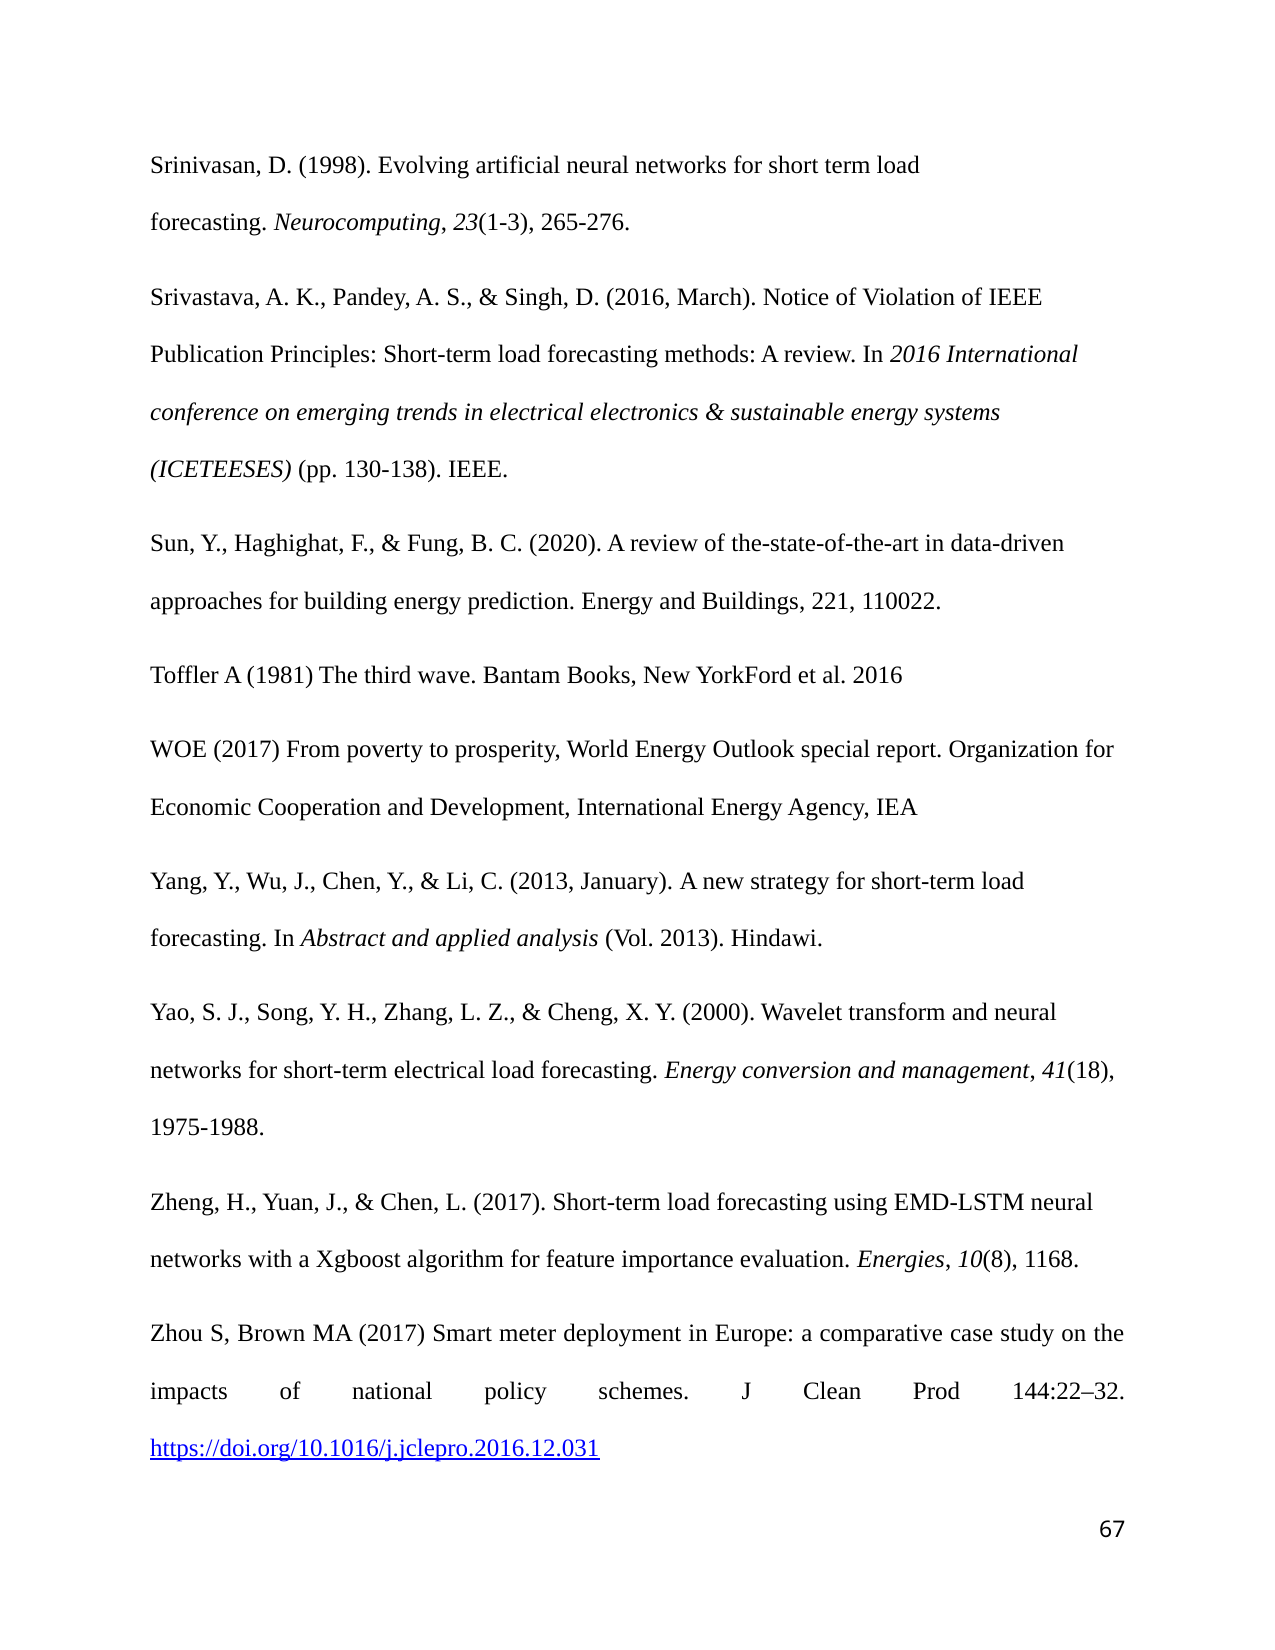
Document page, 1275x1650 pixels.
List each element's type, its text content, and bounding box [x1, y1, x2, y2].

text Srinivasan, D. (1998). Evolving artificial neural networks for short term load forecasting. Neurocomputing, 23(1-3), 265-276. [150, 150, 1125, 236]
text Yao, S. J., Song, Y. H., Zhang, L. Z., & Cheng, X. Y. (2000). Wavelet transform and neural networks for short-term electrical load forecasting. Energy conversion and management, 41(18), 1975-1988. [150, 997, 1125, 1141]
text Toffler A (1981) The third wave. Bantam Books, New YorkFord et al. 2016 [150, 660, 1125, 689]
text Srivastava, A. K., Pandey, A. S., & Singh, D. (2016, March). Notice of Violation of IEEE Publication Principles: Short-term load forecasting methods: A review. In 2016 International conference on emerging trends in electrical electronics & sustainable energy systems (ICETEESES) (pp. 130-138). IEEE. [150, 282, 1125, 483]
text Sun, Y., Haghighat, F., & Fung, B. C. (2020). A review of the-state-of-the-art in data-driven approaches for building energy prediction. Energy and Buildings, 221, 110022. [150, 528, 1125, 614]
text Yang, Y., Wu, J., Chen, Y., & Li, C. (2013, January). A new strategy for short-term load forecasting. In Abstract and applied analysis (Vol. 2013). Hindawi. [150, 866, 1125, 952]
text Zhou S, Brown MA (2017) Smart meter deployment in Europe: a comparative case study on the impacts of national policy schemes. J Clean Prod 144:22–32. https://doi.org/10.1016/j.jclepro.2016.12.031 [150, 1318, 1125, 1462]
text WOE (2017) From poverty to prosperity, World Energy Outlook special report. Organization for Economic Cooperation and Development, International Energy Agency, IEA [150, 734, 1125, 820]
text Zheng, H., Yuan, J., & Chen, L. (2017). Short-term load forecasting using EMD-LSTM neural networks with a Xgboost algorithm for feature importance evaluation. Energies, 10(8), 1168. [150, 1187, 1125, 1273]
